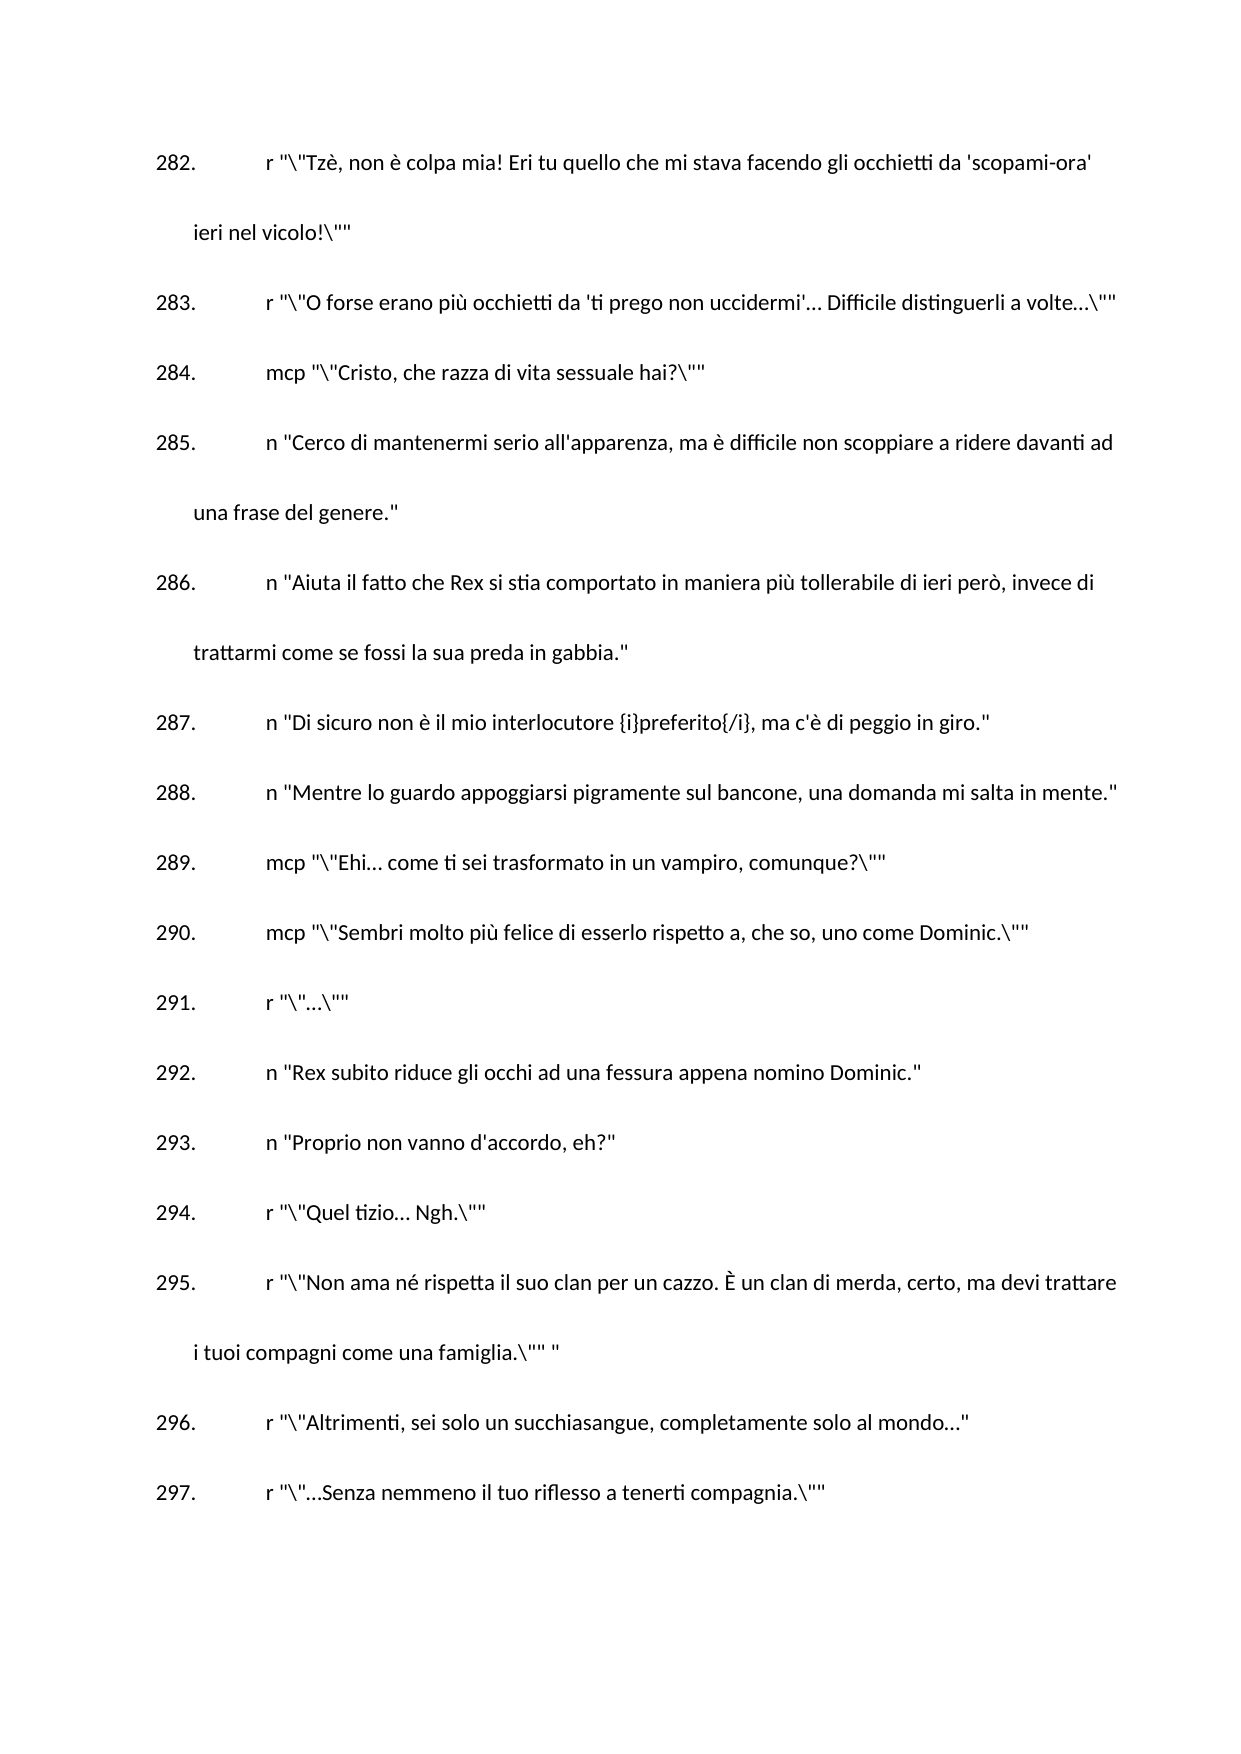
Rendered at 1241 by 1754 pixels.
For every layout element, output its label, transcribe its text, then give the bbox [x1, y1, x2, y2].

list r "\"Non ama né rispetta il suo clan per un cazzo. È un clan di merda, certo, ma devi trattare i tuoi compagni come una famiglia.\"" " [156, 1268, 1122, 1366]
list mcp "\"Cristo, che razza di vita sessuale hai?\"" [156, 358, 1122, 386]
list mcp "\"Sembri molto più felice di esserlo rispetto a, che so, uno come Dominic.\"" [156, 918, 1122, 946]
list r "\"Quel tizio… Ngh.\"" [156, 1198, 1122, 1226]
list n "Aiuta il fatto che Rex si stia comportato in maniera più tollerabile di ieri però, invece di trattarmi come se fossi la sua preda in gabbia." [156, 568, 1122, 666]
list r "\"Tzè, non è colpa mia! Eri tu quello che mi stava facendo gli occhietti da 'scopami-ora' ieri nel vicolo!\"" [156, 148, 1122, 246]
list n "Cerco di mantenermi serio all'apparenza, ma è difficile non scoppiare a ridere davanti ad una frase del genere." [156, 428, 1122, 526]
list n "Di sicuro non è il mio interlocutore {i}preferito{/i}, ma c'è di peggio in giro." [156, 708, 1122, 736]
list r "\"…Senza nemmeno il tuo riflesso a tenerti compagnia.\"" [156, 1478, 1122, 1506]
list n "Rex subito riduce gli occhi ad una fessura appena nomino Dominic." [156, 1058, 1122, 1086]
list r "\"Altrimenti, sei solo un succhiasangue, completamente solo al mondo…" [156, 1408, 1122, 1436]
list r "\"O forse erano più occhietti da 'ti prego non uccidermi'… Difficile distinguerli a volte…\"" [156, 288, 1122, 316]
list n "Proprio non vanno d'accordo, eh?" [156, 1128, 1122, 1156]
list mcp "\"Ehi… come ti sei trasformato in un vampiro, comunque?\"" [156, 848, 1122, 876]
list r "\"…\"" [156, 988, 1122, 1016]
list n "Mentre lo guardo appoggiarsi pigramente sul bancone, una domanda mi salta in mente." [156, 778, 1122, 806]
